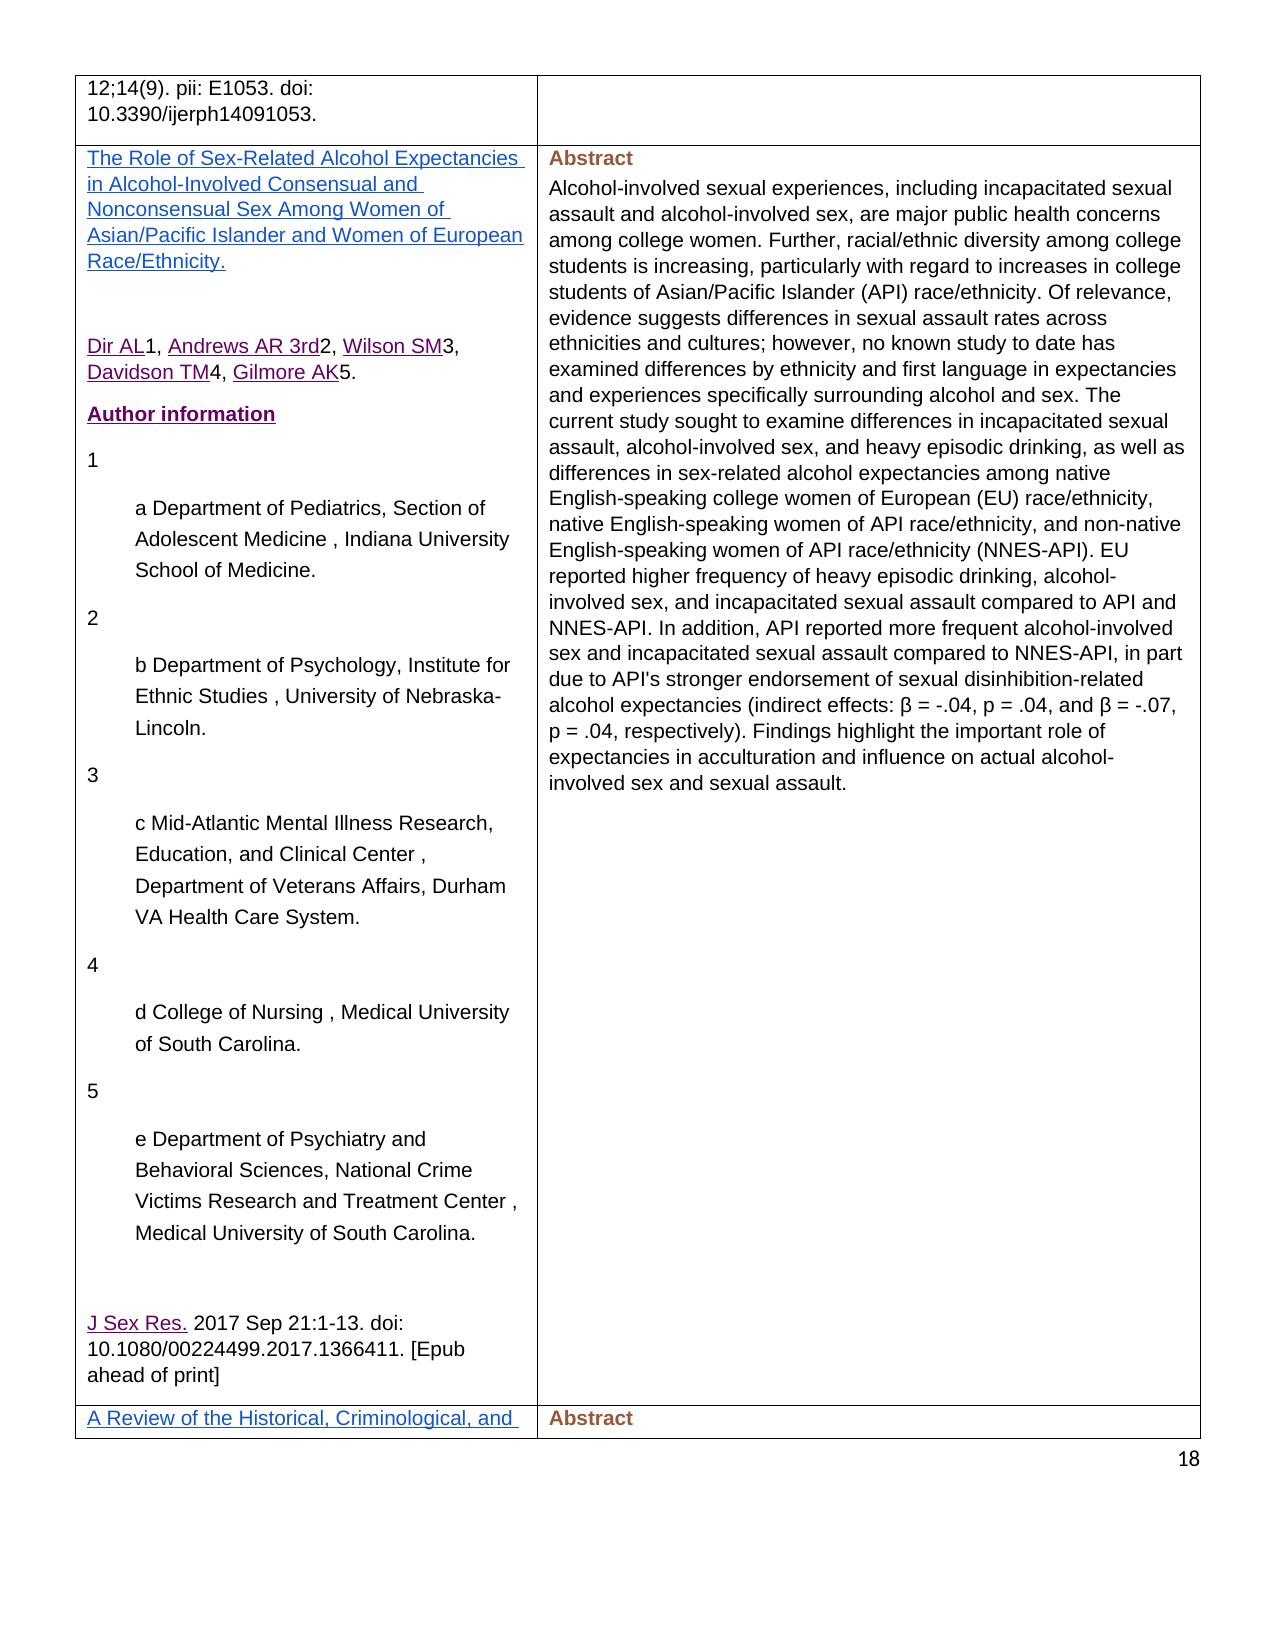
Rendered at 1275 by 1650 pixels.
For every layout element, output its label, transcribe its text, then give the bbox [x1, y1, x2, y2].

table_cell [76, 1406, 537, 1438]
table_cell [538, 76, 1200, 144]
table_cell Abstract Alcohol-involved sexual experiences, including incapacitated sexual assault and alcohol-involved sex, are major public health concerns among college women. Further, racial/ethnic diversity among college students is increasing, particularly with regard to increases in college students of Asian/Pacific Islander (API) race/ethnicity. Of relevance, evidence suggests differences in sexual assault rates across ethnicities and cultures; however, no known study to date has examined differences by ethnicity and first language in expectancies and experiences specifically surrounding alcohol and sex. The current study sought to examine differences in incapacitated sexual assault, alcohol-involved sex, and heavy episodic drinking, as well as differences in sex-related alcohol expectancies among native English-speaking college women of European (EU) race/ethnicity, native English-speaking women of API race/ethnicity, and non-native English-speaking women of API race/ethnicity (NNES-API). EU reported higher frequency of heavy episodic drinking, alcohol-involved sex, and incapacitated sexual assault compared to API and NNES-API. In addition, API reported more frequent alcohol-involved sex and incapacitated sexual assault compared to NNES-API, in part due to API's stronger endorsement of sexual disinhibition-related alcohol expectancies (indirect effects: β = -.04, p = .04, and β = -.07, p = .04, respectively). Findings highlight the important role of expectancies in acculturation and influence on actual alcohol-involved sex and sexual assault. [538, 146, 1200, 1405]
table_cell The Role of Sex-Related Alcohol Expectancies in Alcohol-Involved Consensual and Nonconsensual Sex Among Women of Asian/Pacific Islander and Women of European Race/Ethnicity. Dir AL1, Andrews AR 3rd2, Wilson SM3, Davidson TM4, Gilmore AK5. Author information 1 a Department of Pediatrics, Section of Adolescent Medicine , Indiana University School of Medicine. 2 b Department of Psychology, Institute for Ethnic Studies , University of Nebraska-Lincoln. 3 c Mid-Atlantic Mental Illness Research, Education, and Clinical Center , Department of Veterans Affairs, Durham VA Health Care System. 4 d College of Nursing , Medical University of South Carolina. 5 e Department of Psychiatry and Behavioral Sciences, National Crime Victims Research and Treatment Center , Medical University of South Carolina. J Sex Res. 2017 Sep 21:1-13. doi: 10.1080/00224499.2017.1366411. [Epub ahead of print] [76, 146, 537, 1405]
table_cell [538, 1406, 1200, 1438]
